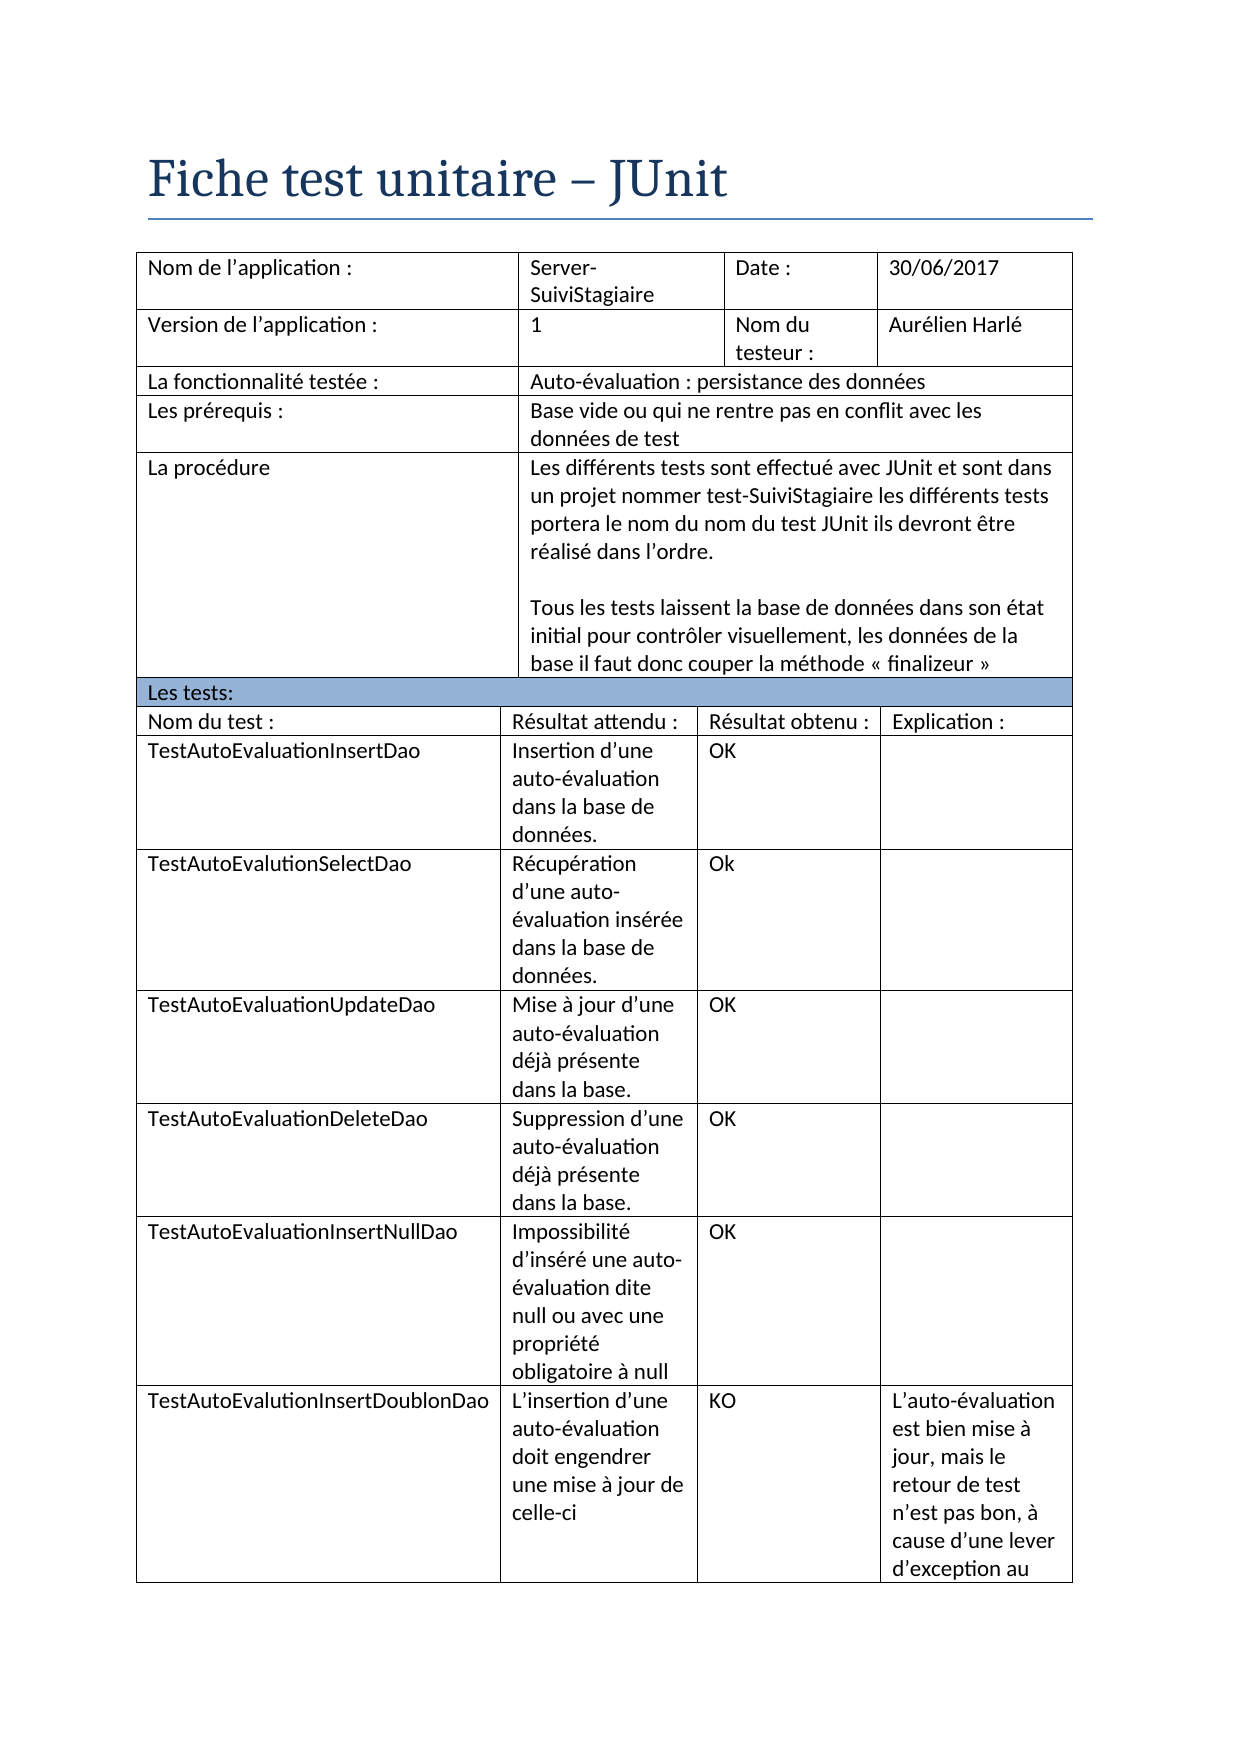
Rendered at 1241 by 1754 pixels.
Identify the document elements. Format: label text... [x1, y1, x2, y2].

table_cell Nom du test : [137, 707, 500, 735]
table_cell TestAutoEvaluationInsertDao [137, 736, 500, 848]
table_header Server-SuiviStagiaire [519, 253, 724, 309]
table_cell Aurélien Harlé [878, 310, 1072, 366]
table_header Date : [725, 253, 877, 309]
table_cell TestAutoEvaluationUpdateDao [137, 991, 500, 1103]
table_cell OK [698, 1217, 880, 1385]
table_cell Récupération d’une auto-évaluation insérée dans la base de données. [501, 850, 697, 989]
table_cell [881, 1217, 1072, 1385]
table_cell Ok [698, 850, 880, 989]
table_cell Version de l’application : [137, 310, 518, 366]
table_header Nom de l’application : [137, 253, 518, 309]
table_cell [881, 1386, 1072, 1582]
table_cell Auto-évaluation : persistance des données [519, 367, 1072, 395]
table_cell La procédure [137, 453, 518, 677]
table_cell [501, 1386, 697, 1582]
table_cell [881, 1104, 1072, 1216]
table_cell TestAutoEvaluationDeleteDao [137, 1104, 500, 1216]
table_cell Impossibilité d’inséré une auto-évaluation dite null ou avec une propriété obligatoire à null [501, 1217, 697, 1385]
table_cell Les tests: [137, 678, 1072, 706]
table_cell TestAutoEvalutionSelectDao [137, 850, 500, 989]
table_cell Suppression d’une auto-évaluation déjà présente dans la base. [501, 1104, 697, 1216]
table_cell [137, 1386, 500, 1582]
table_cell Base vide ou qui ne rentre pas en conflit avec les données de test [519, 396, 1072, 452]
table_cell Explication : [881, 707, 1072, 735]
table_cell OK [698, 991, 880, 1103]
table_cell TestAutoEvaluationInsertNullDao [137, 1217, 500, 1385]
table_cell Les prérequis : [137, 396, 518, 452]
table_cell Insertion d’une auto-évaluation dans la base de données. [501, 736, 697, 848]
table_cell Les différents tests sont effectué avec JUnit et sont dans un projet nommer test-SuiviStagiaire les différents tests portera le nom du nom du test JUnit ils devront être réalisé dans l’ordre. Tous les tests laissent la base de données dans son état initial pour contrôler visuellement, les données de la base il faut donc couper la méthode « finalizeur » [519, 453, 1072, 677]
table_cell OK [698, 1104, 880, 1216]
table_cell 1 [519, 310, 724, 366]
table_cell KO [698, 1386, 880, 1582]
title Fiche test unitaire – JUnit [148, 148, 1093, 218]
table_header 30/06/2017 [878, 253, 1072, 309]
table_cell Nom du testeur : [725, 310, 877, 366]
table_cell OK [698, 736, 880, 848]
table_cell La fonctionnalité testée : [137, 367, 518, 395]
table_cell [881, 850, 1072, 989]
table_cell Mise à jour d’une auto-évaluation déjà présente dans la base. [501, 991, 697, 1103]
table_cell Résultat attendu : [501, 707, 697, 735]
table_cell [881, 991, 1072, 1103]
table_cell [881, 736, 1072, 848]
table_cell Résultat obtenu : [698, 707, 880, 735]
